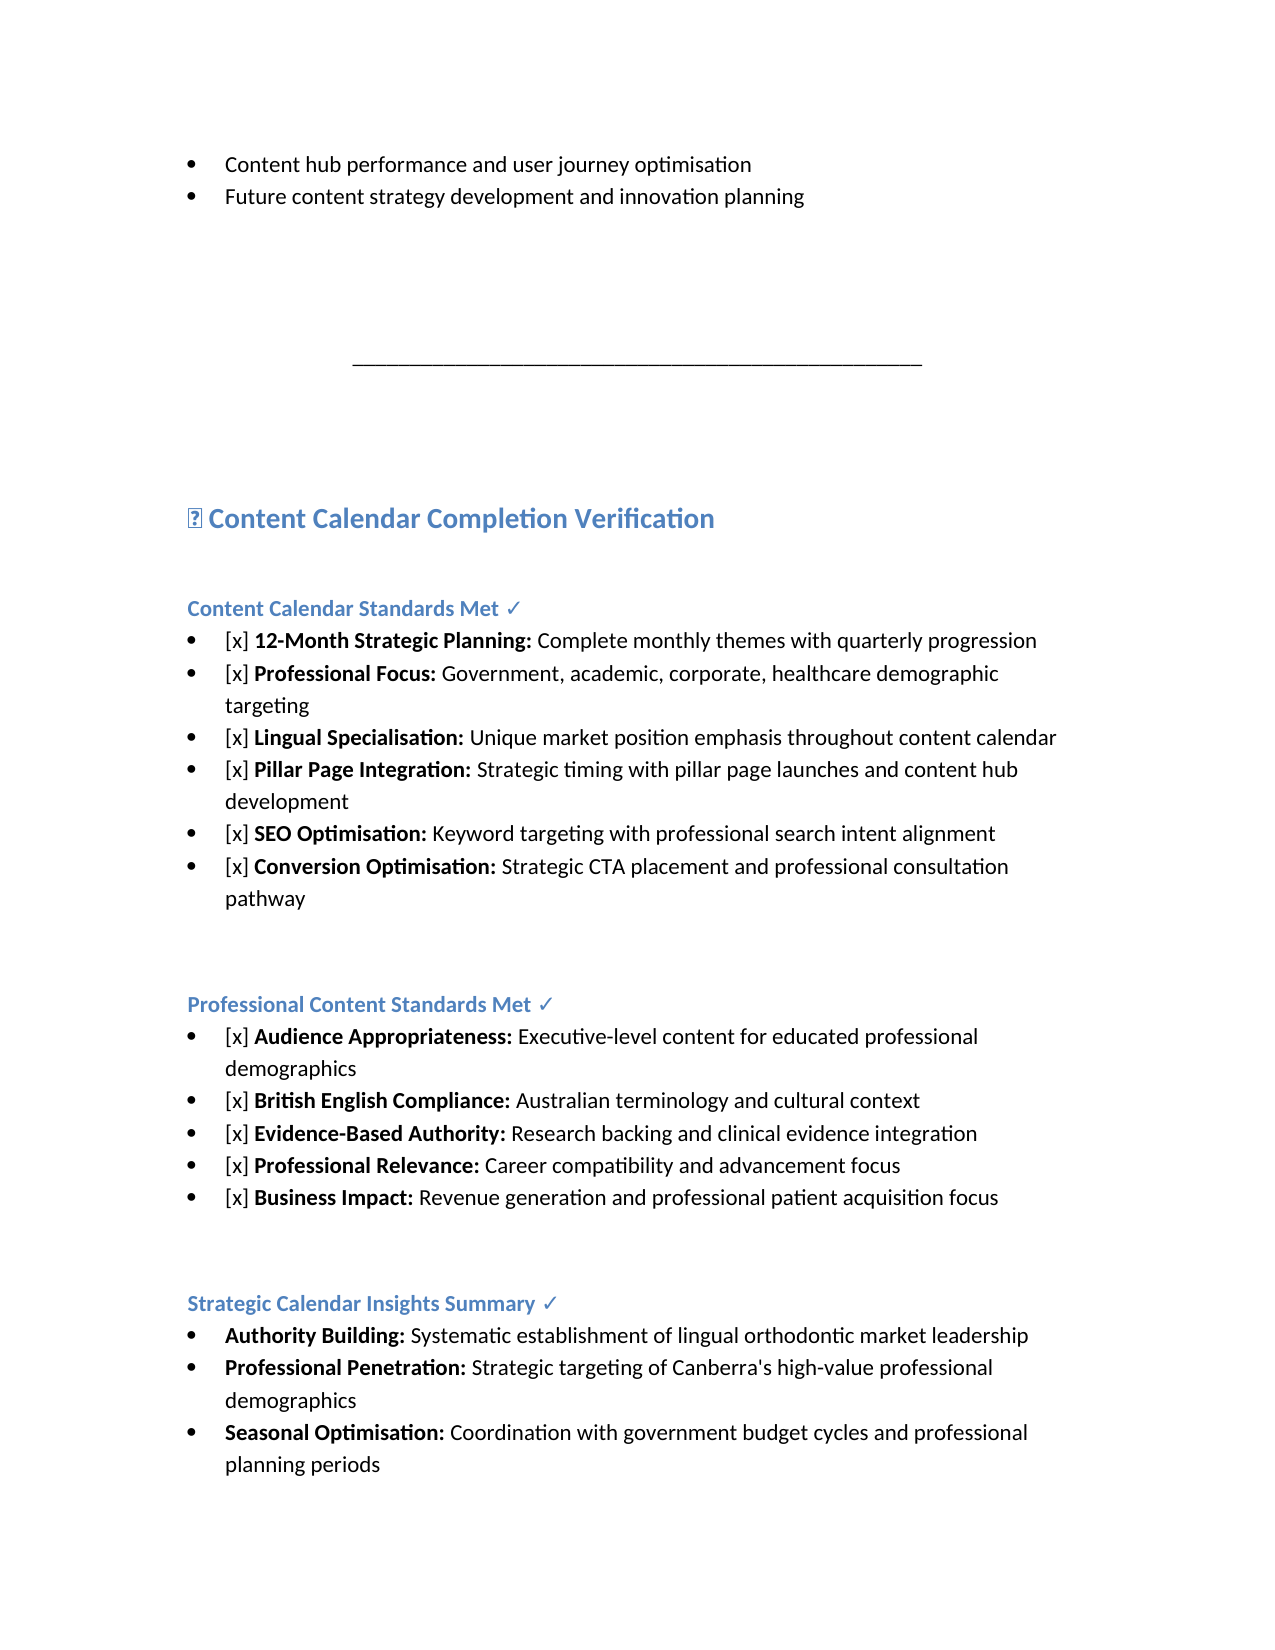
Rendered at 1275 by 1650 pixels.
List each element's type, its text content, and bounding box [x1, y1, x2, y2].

list [x] Audience Appropriateness: Executive-level content for educated professional demographics [187, 1022, 1087, 1082]
list [x] Professional Focus: Government, academic, corporate, healthcare demographic targeting [187, 659, 1087, 719]
list Professional Penetration: Strategic targeting of Canberra's high-value professional demographics [187, 1353, 1087, 1414]
list Future content strategy development and innovation planning [187, 182, 1087, 210]
list [x] Business Impact: Revenue generation and professional patient acquisition focus [187, 1183, 1087, 1211]
subtitle Strategic Calendar Insights Summary ✓ [187, 1289, 1087, 1317]
subtitle Content Calendar Standards Met ✓ [187, 594, 1087, 622]
list [x] Conversion Optimisation: Strategic CTA placement and professional consultation pathway [187, 852, 1087, 912]
list Content hub performance and user journey optimisation [187, 150, 1087, 178]
list [x] Professional Relevance: Career compatibility and advancement focus [187, 1151, 1087, 1179]
list [x] British English Compliance: Australian terminology and cultural context [187, 1087, 1087, 1114]
list Seasonal Optimisation: Coordination with government budget cycles and professional planning periods [187, 1418, 1087, 1478]
subtitle Professional Content Standards Met ✓ [187, 990, 1087, 1018]
list [x] Lingual Specialisation: Unique market position emphasis throughout content calendar [187, 723, 1087, 751]
list [x] SEO Optimisation: Keyword targeting with professional search intent alignment [187, 819, 1087, 848]
text __________________________________________________ [187, 341, 1087, 369]
subtitle ✅ Content Calendar Completion Verification [187, 500, 1087, 536]
list [x] Evidence-Based Authority: Research backing and clinical evidence integration [187, 1119, 1087, 1147]
list [x] 12-Month Strategic Planning: Complete monthly themes with quarterly progression [187, 626, 1087, 654]
list [x] Pillar Page Integration: Strategic timing with pillar page launches and content hub development [187, 755, 1087, 815]
list Authority Building: Systematic establishment of lingual orthodontic market leadership [187, 1321, 1087, 1349]
